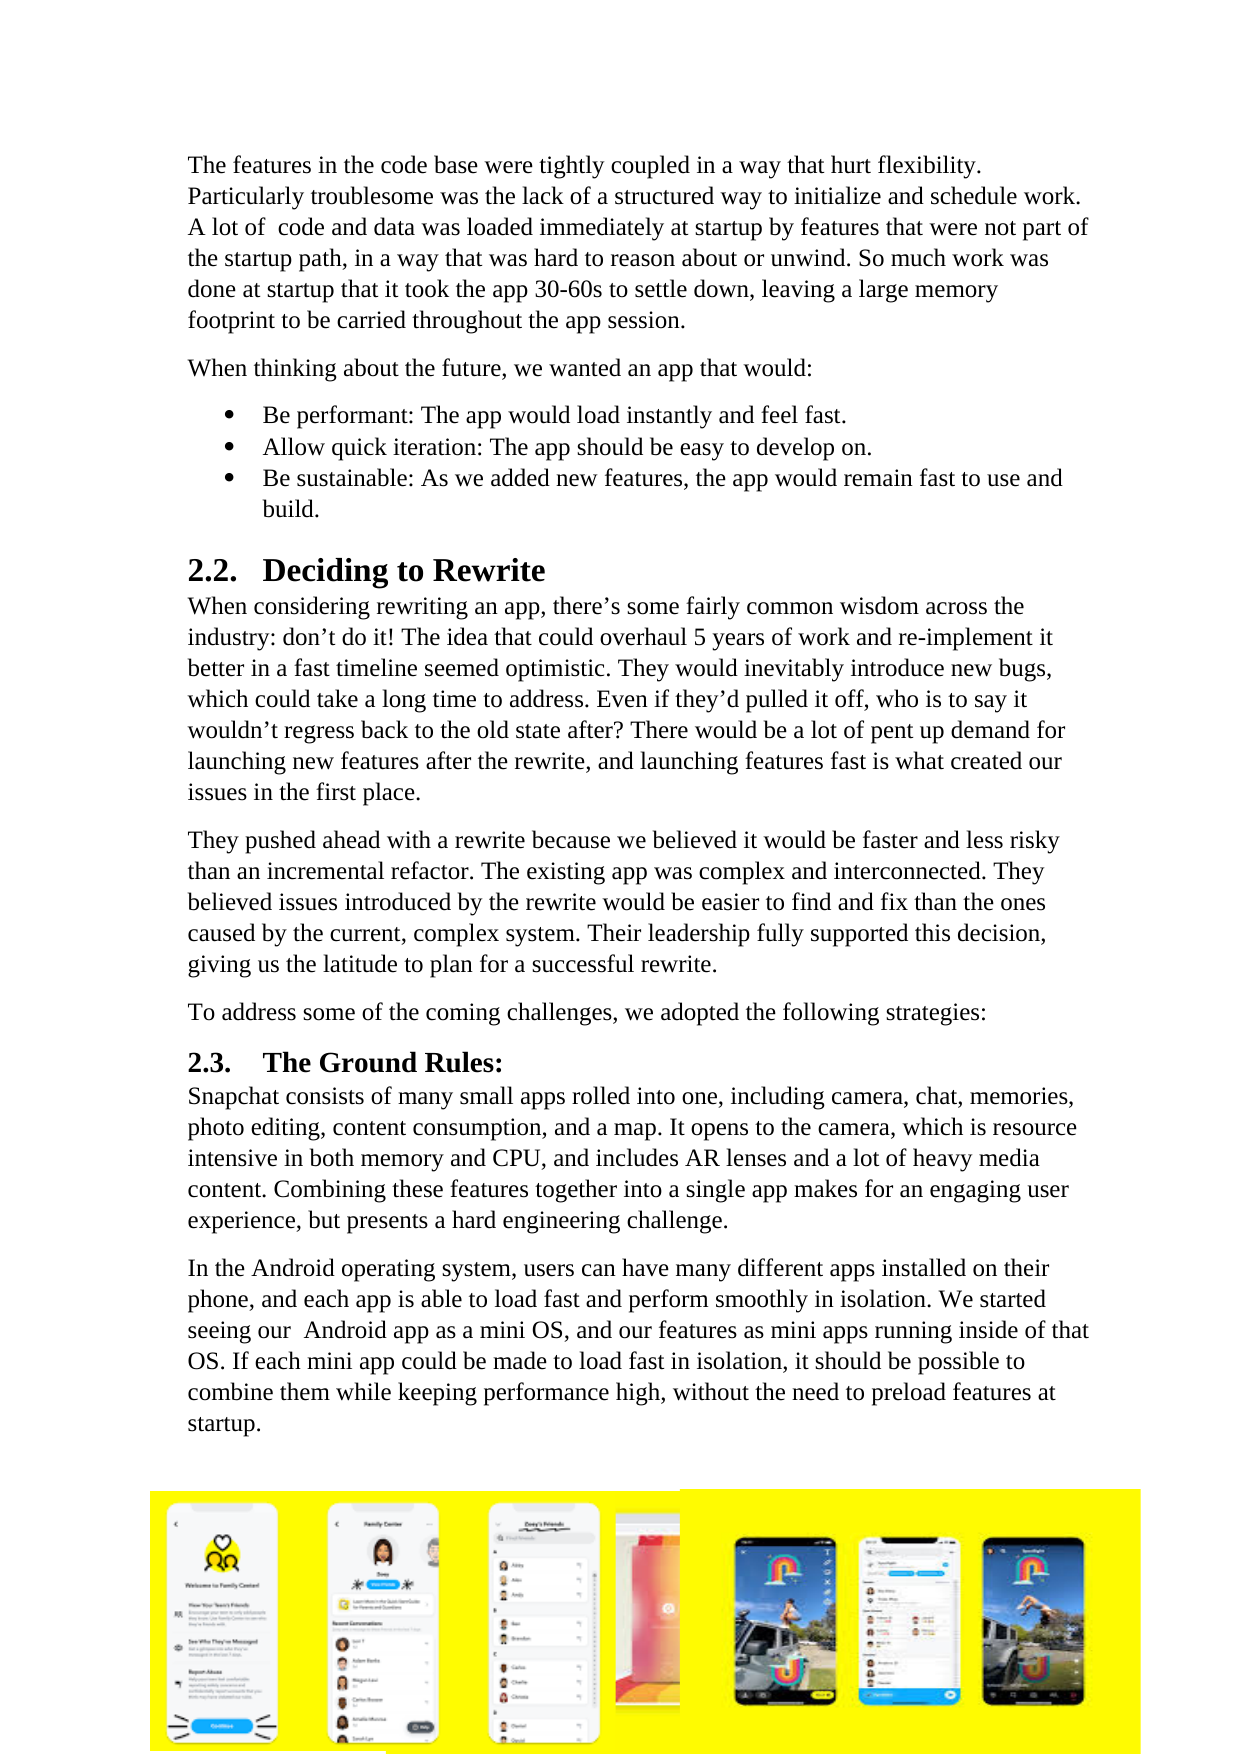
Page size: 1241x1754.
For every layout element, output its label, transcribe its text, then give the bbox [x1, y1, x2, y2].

subtitle The Ground Rules: [187, 1045, 1090, 1078]
subtitle Deciding to Rewrite [187, 550, 1090, 588]
list Be performant: The app would load instantly and feel fast. [225, 401, 1090, 429]
text They pushed ahead with a rewrite because we believed it would be faster and less risky than an incremental refactor. The existing app was complex and interconnected. They believed issues introduced by the rewrite would be easier to find and fix than the ones caused by the current, complex system. Their leadership fully supported this decision, giving us the latitude to plan for a successful rewrite. [187, 825, 1090, 978]
list Allow quick iteration: The app should be easy to develop on. [225, 432, 1090, 460]
picture [150, 1489, 1141, 1754]
text The features in the code base were tightly coupled in a way that hurt flexibility. Particularly troublesome was the lack of a structured way to initialize and schedule work. A lot of code and data was loaded immediately at startup by features that were not part of the startup path, in a way that was hard to reason about or unwind. So much work was done at startup that it took the app 30-60s to settle down, leaving a large memory footprint to be carried throughout the app session. [187, 150, 1090, 334]
text When considering rewriting an app, there’s some fairly common wisdom across the industry: don’t do it! The idea that could overhaul 5 years of work and re-implement it better in a fast timeline seemed optimistic. They would inevitably introduce new bugs, which could take a long time to address. Even if they’d pulled it off, who is to say it wouldn’t regress back to the old state after? There would be a lot of pent up demand for launching new features after the rewrite, and launching features fast is what created our issues in the first place. [187, 591, 1090, 806]
text In the Android operating system, users can have many different apps installed on their phone, and each app is able to load fast and perform smoothly in isolation. We started seeing our Android app as a mini OS, and our features as mini apps running inside of that OS. If each mini app could be made to load fast in isolation, it should be possible to combine them while keeping performance high, without the need to preload features at startup. [187, 1253, 1090, 1437]
text Snapchat consists of many small apps rolled into one, including camera, chat, memories, photo editing, content consumption, and a map. It opens to the camera, which is resource intensive in both memory and CPU, and includes AR lenses and a lot of heavy media content. Combining these features together into a single app makes for an engaging user experience, but presents a hard engineering challenge. [187, 1081, 1090, 1234]
list Be sustainable: As we added new features, the app would remain fast to use and build. [225, 463, 1090, 522]
text To address some of the coming challenges, we adopted the following strategies: [150, 997, 1090, 1026]
text When thinking about the future, we wanted an app that would: [150, 353, 1090, 382]
